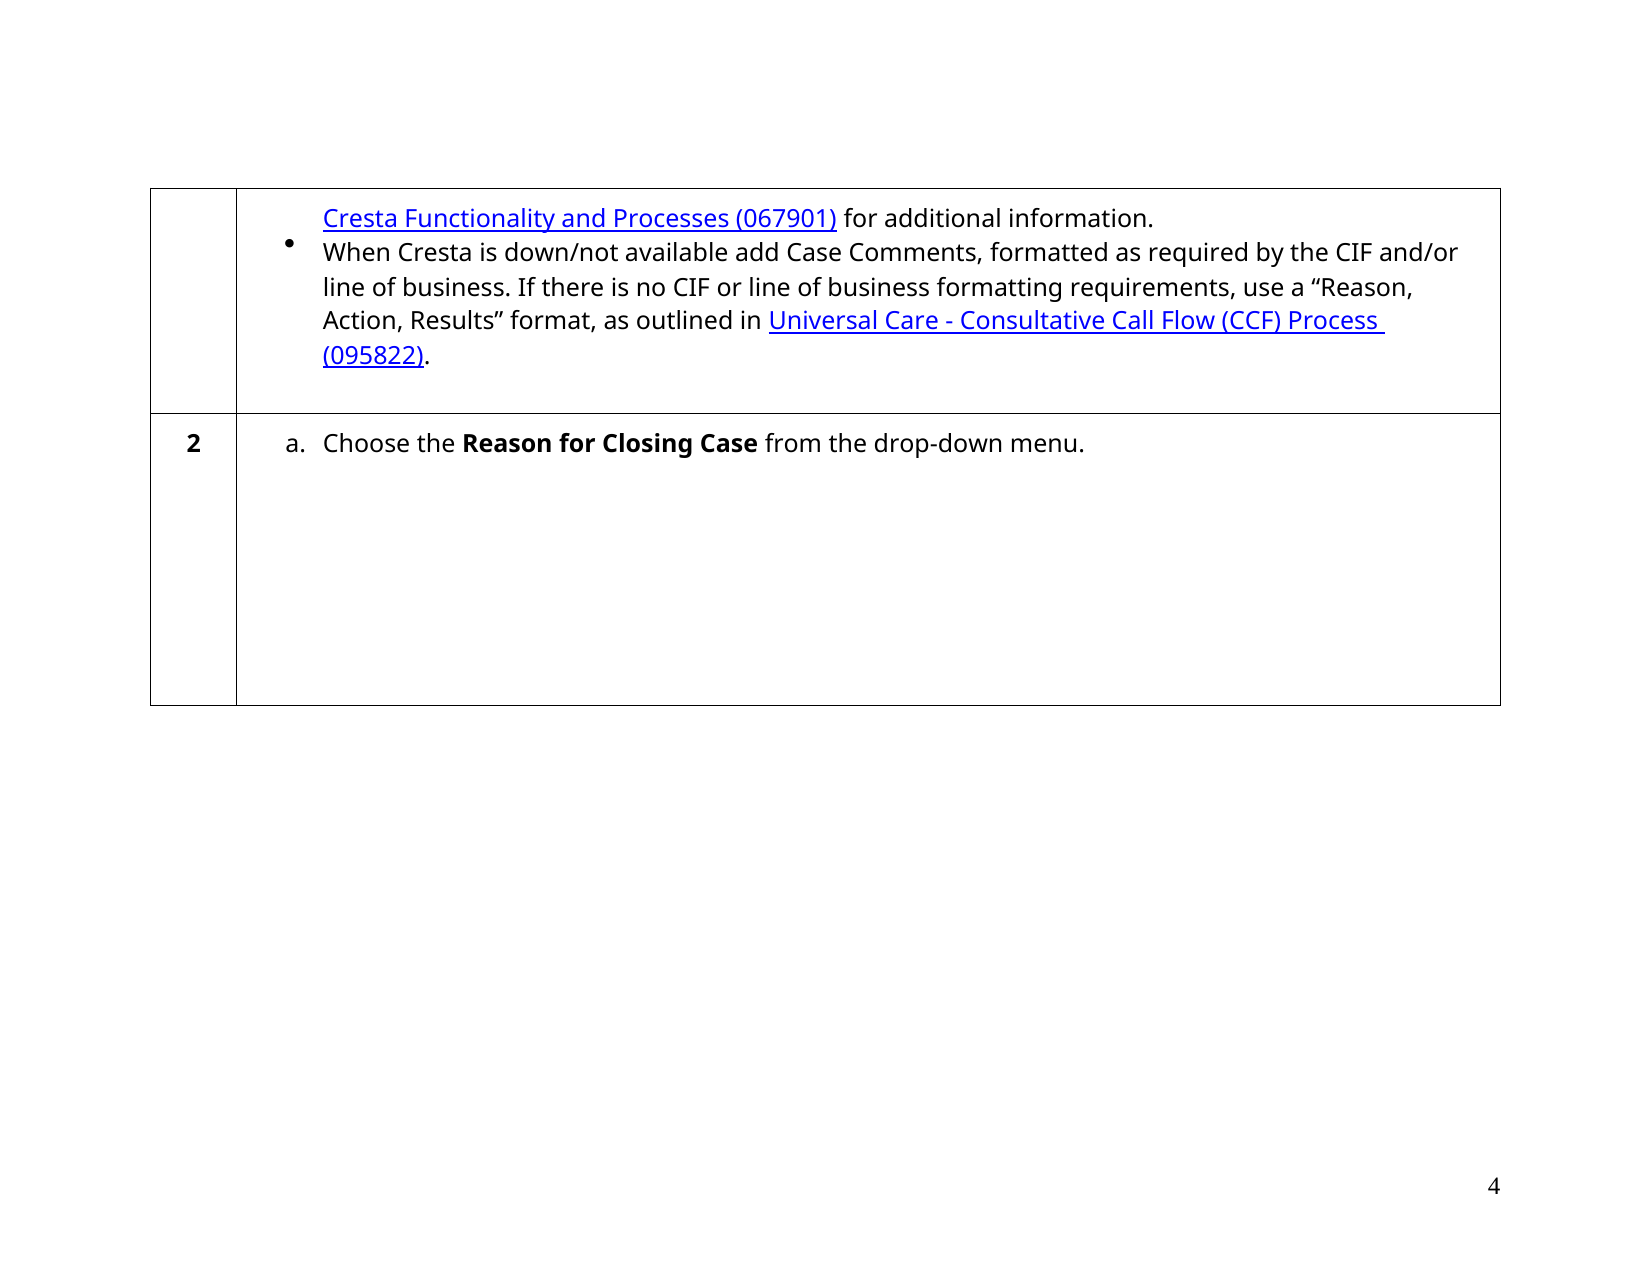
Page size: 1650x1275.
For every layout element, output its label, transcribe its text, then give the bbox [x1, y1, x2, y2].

table_cell Choose the Reason for Closing Case from the drop-down menu. Notes: If need to make changes to your Primary Interaction Reason, refer to Compass - Primary Interaction Reason (PIR) (064447) and select the most accurate option. The Reason for Closing Case is “Interaction Completed,” an additional question displays. Refer to the Scenario Guide below. The Reason for Closing Case defaults to “Interaction Completed” if a Service Request was created during the call. Refer to the Scenario Guide below. The Reason for Closing Case defaults to “Interaction Complete + Task” if a Support Task was created during the call. Refer to the Scenario Guide below. Describe the Primary Interaction Reason will display if during authentication “Other” was chosen for both the Primary Interaction Reason and Primary Interaction Reason Detail fields. Closing the case will not be available until all other required documentation is completed. Documentation in this box is required before the case can be closed. Note: In most cases, “Other” should NOT be selected. The Contract Type field will display for some Clients; select the appropriate option from the drop-down box based on the location that the claim was about (Example: Retail vs. Mail). Note: If the Contract Type drop down box does not display, continue to the next step. The Communication Direction drop-down menu will be pre-selected for most calls and may not require any changes. Select Inbound for incoming calls and Outbound for outgoing calls. N/A is available to be selected when inbound or outbound does not match your case. There are two (2) scenarios where it will not be filled out and must be manually selected: If a call authentication process is canceled, and a manual search is then done. If an account is closed and then a manual search is done. Note: For outbound calls, refer to the Close a Case Scenario guide. Results: The Communication Direction field will be filled out. Indication of previous contact on this topic carryovers from the Primary Interaction Reason Modal and can be updated if needed when closing the case. If during authentication there was an indicator that the caller was eligible for a post-call survey, verbiage is provided to educate the caller on the post-call survey (verbiage may be client-specific). [237, 414, 1500, 705]
table_cell 1 [151, 189, 236, 413]
table_cell 2 [151, 414, 236, 705]
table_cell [237, 189, 1500, 413]
